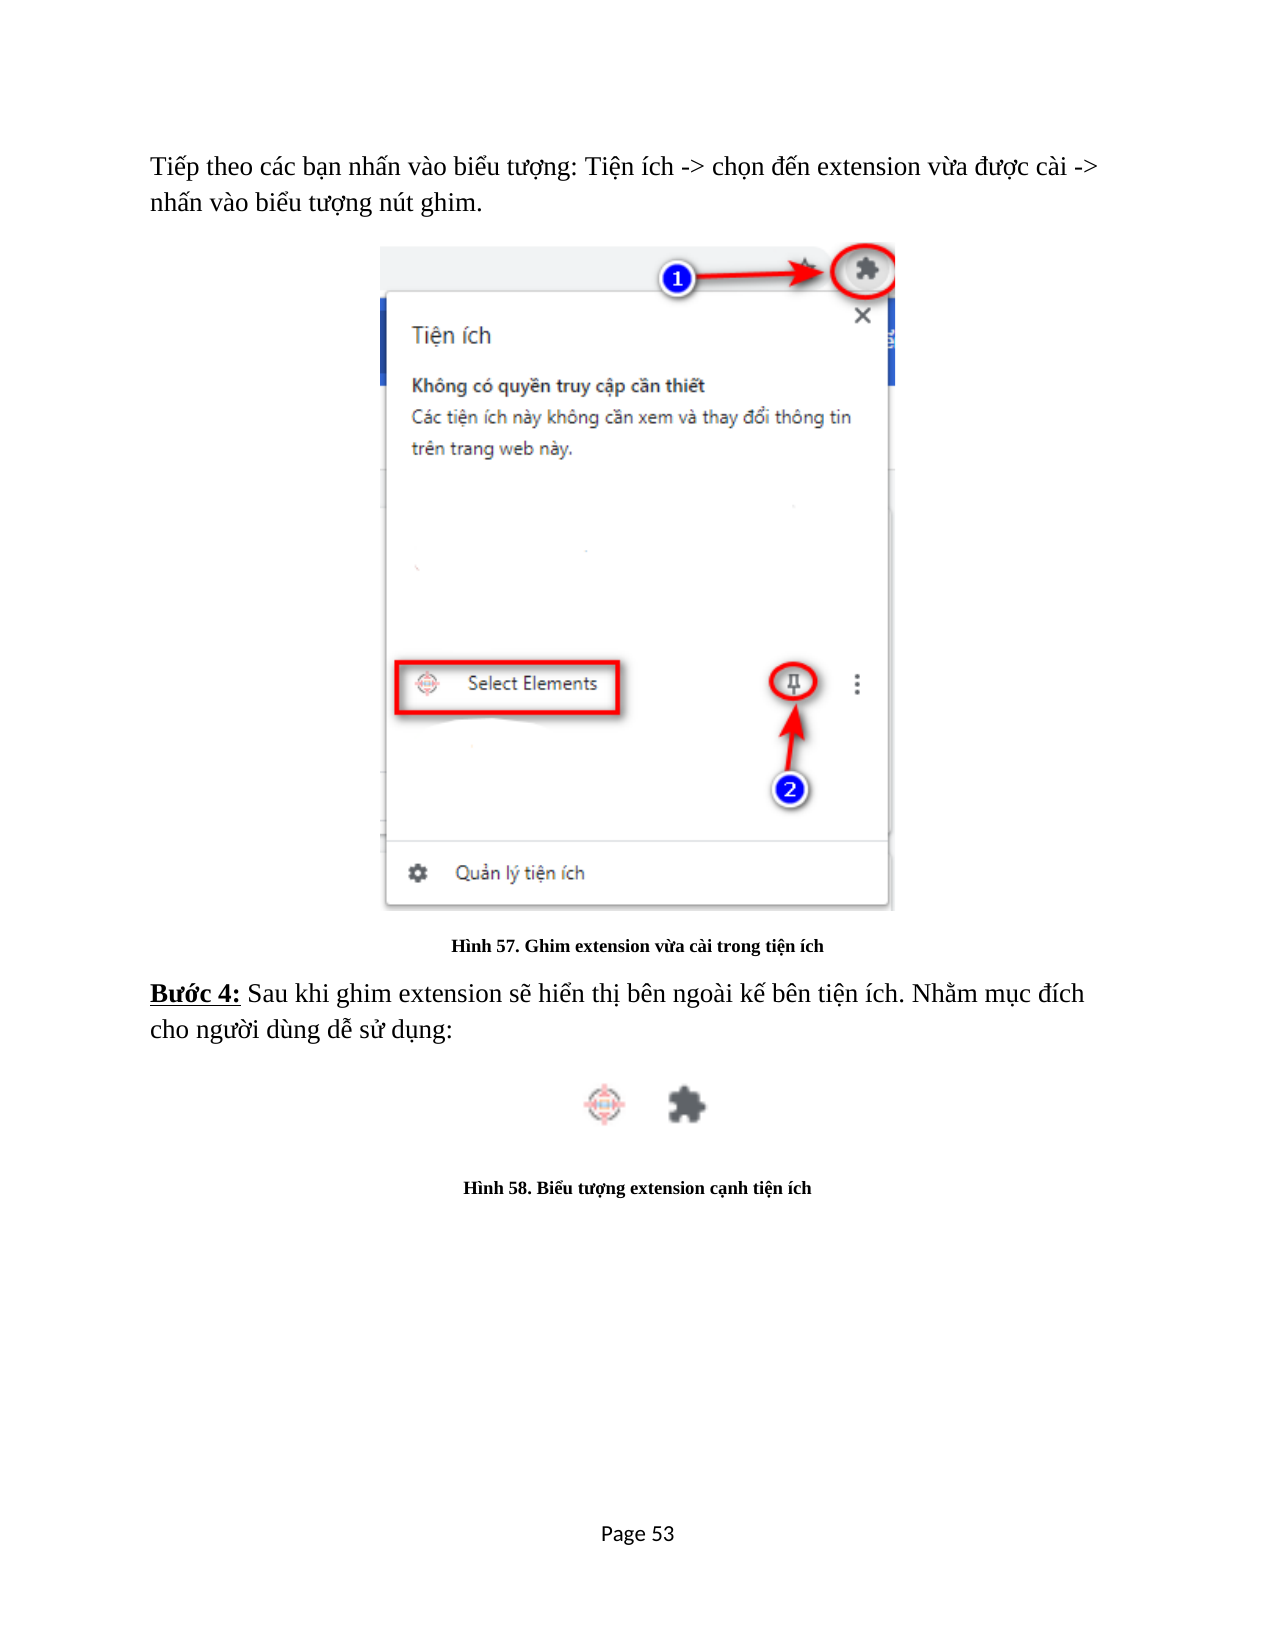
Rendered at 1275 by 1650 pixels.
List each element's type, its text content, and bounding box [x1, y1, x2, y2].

picture [551, 1069, 724, 1152]
text Tiếp theo các bạn nhấn vào biểu tượng: Tiện ích -> chọn đến extension vừa được cài -> nhấn vào biểu tượng nút ghim. [150, 150, 1125, 217]
picture [380, 242, 896, 911]
text Hình 57. Ghim extension vừa cài trong tiện ích [150, 935, 1125, 957]
text Bước 4: Sau khi ghim extension sẽ hiển thị bên ngoài kế bên tiện ích. Nhằm mục đích cho người dùng dễ sử dụng: [150, 977, 1125, 1044]
text Hình 58. Biểu tượng extension cạnh tiện ích [150, 1177, 1125, 1198]
